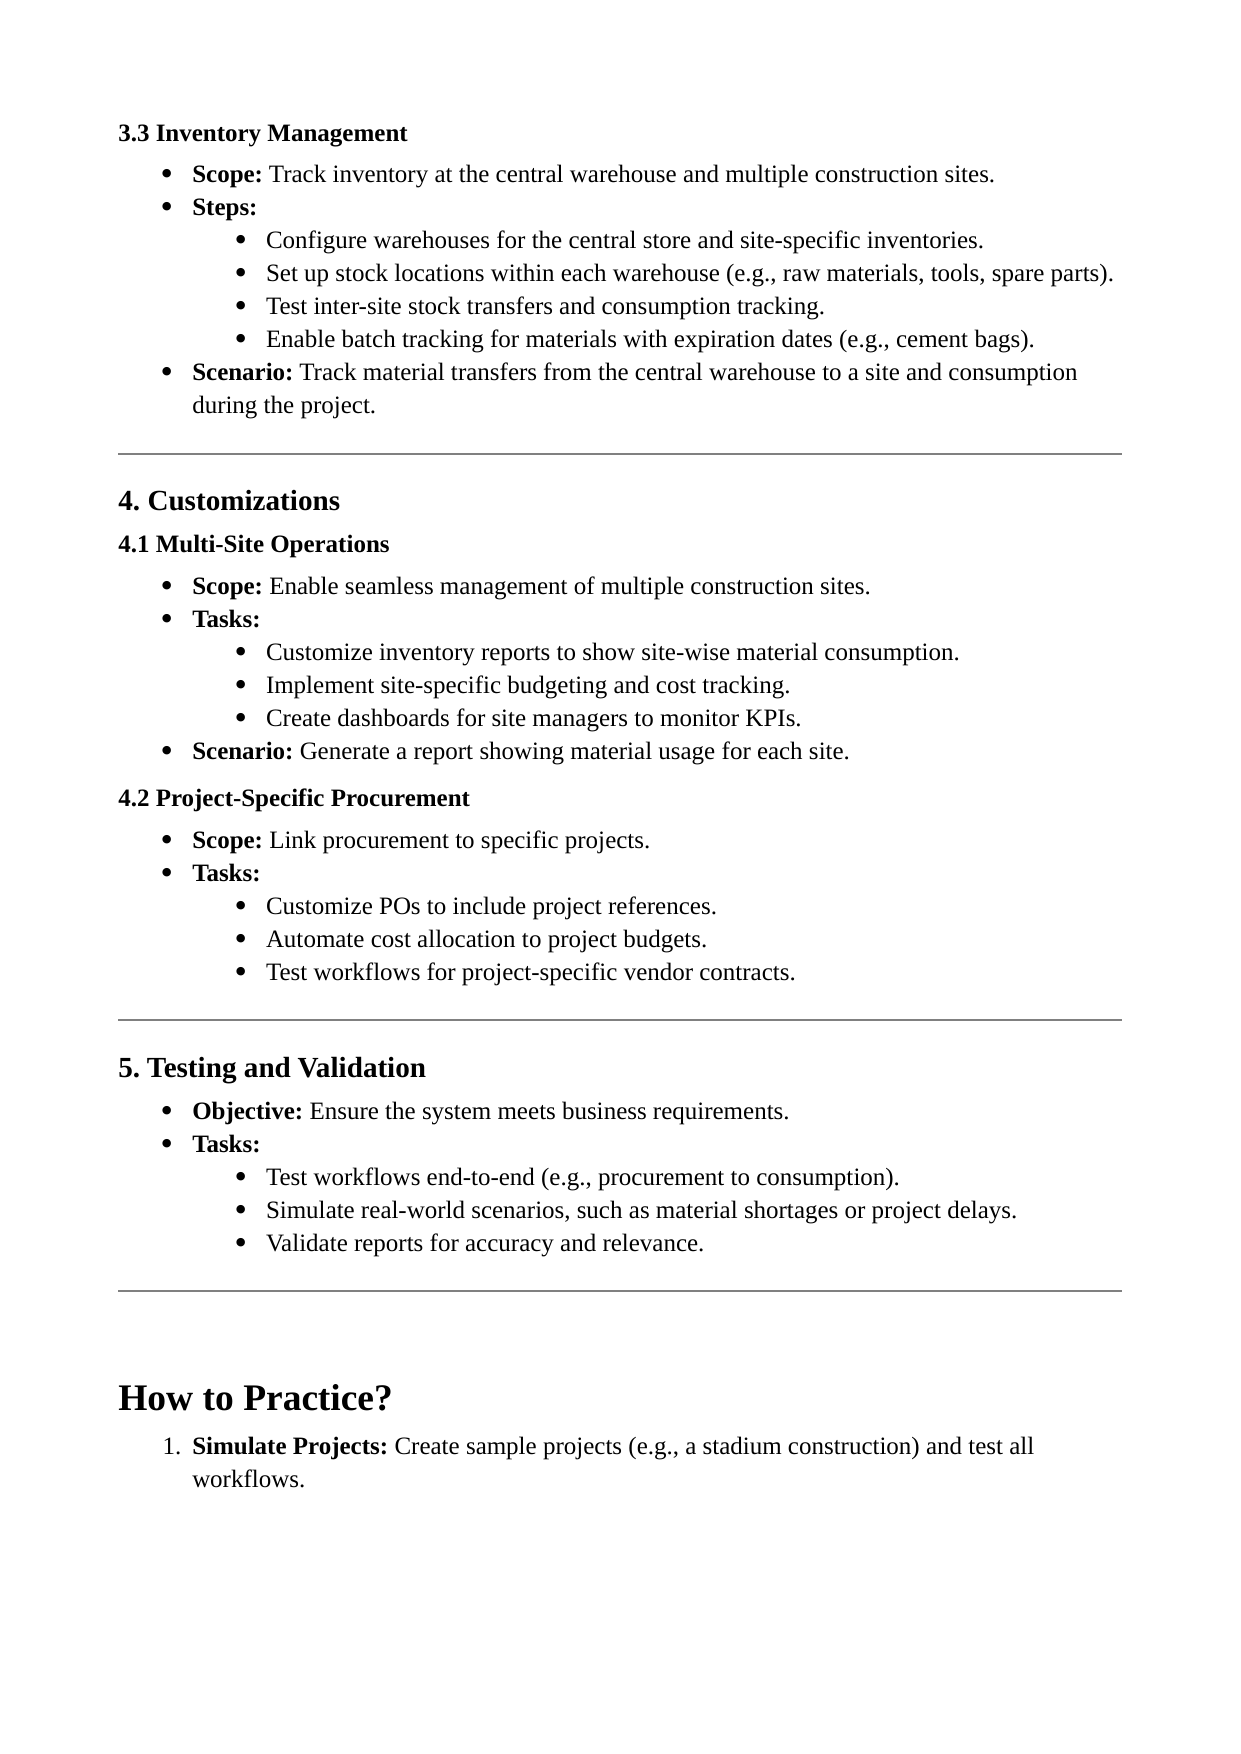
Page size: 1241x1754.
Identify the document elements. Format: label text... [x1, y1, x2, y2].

list Simulate Projects: Create sample projects (e.g., a stadium construction) and test all workflows. [162, 1431, 1122, 1493]
list Steps: [162, 192, 1122, 221]
list Set up stock locations within each warehouse (e.g., raw materials, tools, spare parts). [236, 258, 1122, 287]
subtitle How to Practice? [118, 1375, 1122, 1418]
list Customize POs to include project references. [236, 891, 1122, 919]
list Simulate real-world scenarios, such as material shortages or project delays. [236, 1195, 1122, 1224]
list Tasks: [162, 1129, 1122, 1158]
subtitle 4.1 Multi-Site Operations [118, 529, 1122, 558]
list Create dashboards for site managers to monitor KPIs. [236, 703, 1122, 732]
subtitle 4. Customizations [118, 483, 1122, 517]
list Test inter-site stock transfers and consumption tracking. [236, 291, 1122, 320]
list Implement site-specific budgeting and cost tracking. [236, 670, 1122, 699]
list Test workflows for project-specific vendor contracts. [236, 957, 1122, 986]
list Enable batch tracking for materials with expiration dates (e.g., cement bags). [236, 324, 1122, 353]
list Tasks: [162, 604, 1122, 633]
list Validate reports for accuracy and relevance. [236, 1228, 1122, 1257]
list Tasks: [162, 858, 1122, 887]
list Automate cost allocation to project budgets. [236, 924, 1122, 953]
list Scope: Enable seamless management of multiple construction sites. [162, 571, 1122, 599]
list Scope: Link procurement to specific projects. [162, 825, 1122, 853]
subtitle 4.2 Project-Specific Procurement [118, 783, 1122, 812]
list Scenario: Generate a report showing material usage for each site. [162, 736, 1122, 765]
list Customize inventory reports to show site-wise material consumption. [236, 637, 1122, 666]
list Scope: Track inventory at the central warehouse and multiple construction sites. [162, 159, 1122, 188]
list Objective: Ensure the system meets business requirements. [162, 1096, 1122, 1125]
list Scenario: Track material transfers from the central warehouse to a site and consumption during the project. [162, 357, 1122, 419]
list Test workflows end-to-end (e.g., procurement to consumption). [236, 1162, 1122, 1191]
subtitle 3.3 Inventory Management [118, 118, 1122, 147]
subtitle 5. Testing and Validation [118, 1050, 1122, 1083]
list Configure warehouses for the central store and site-specific inventories. [236, 225, 1122, 254]
